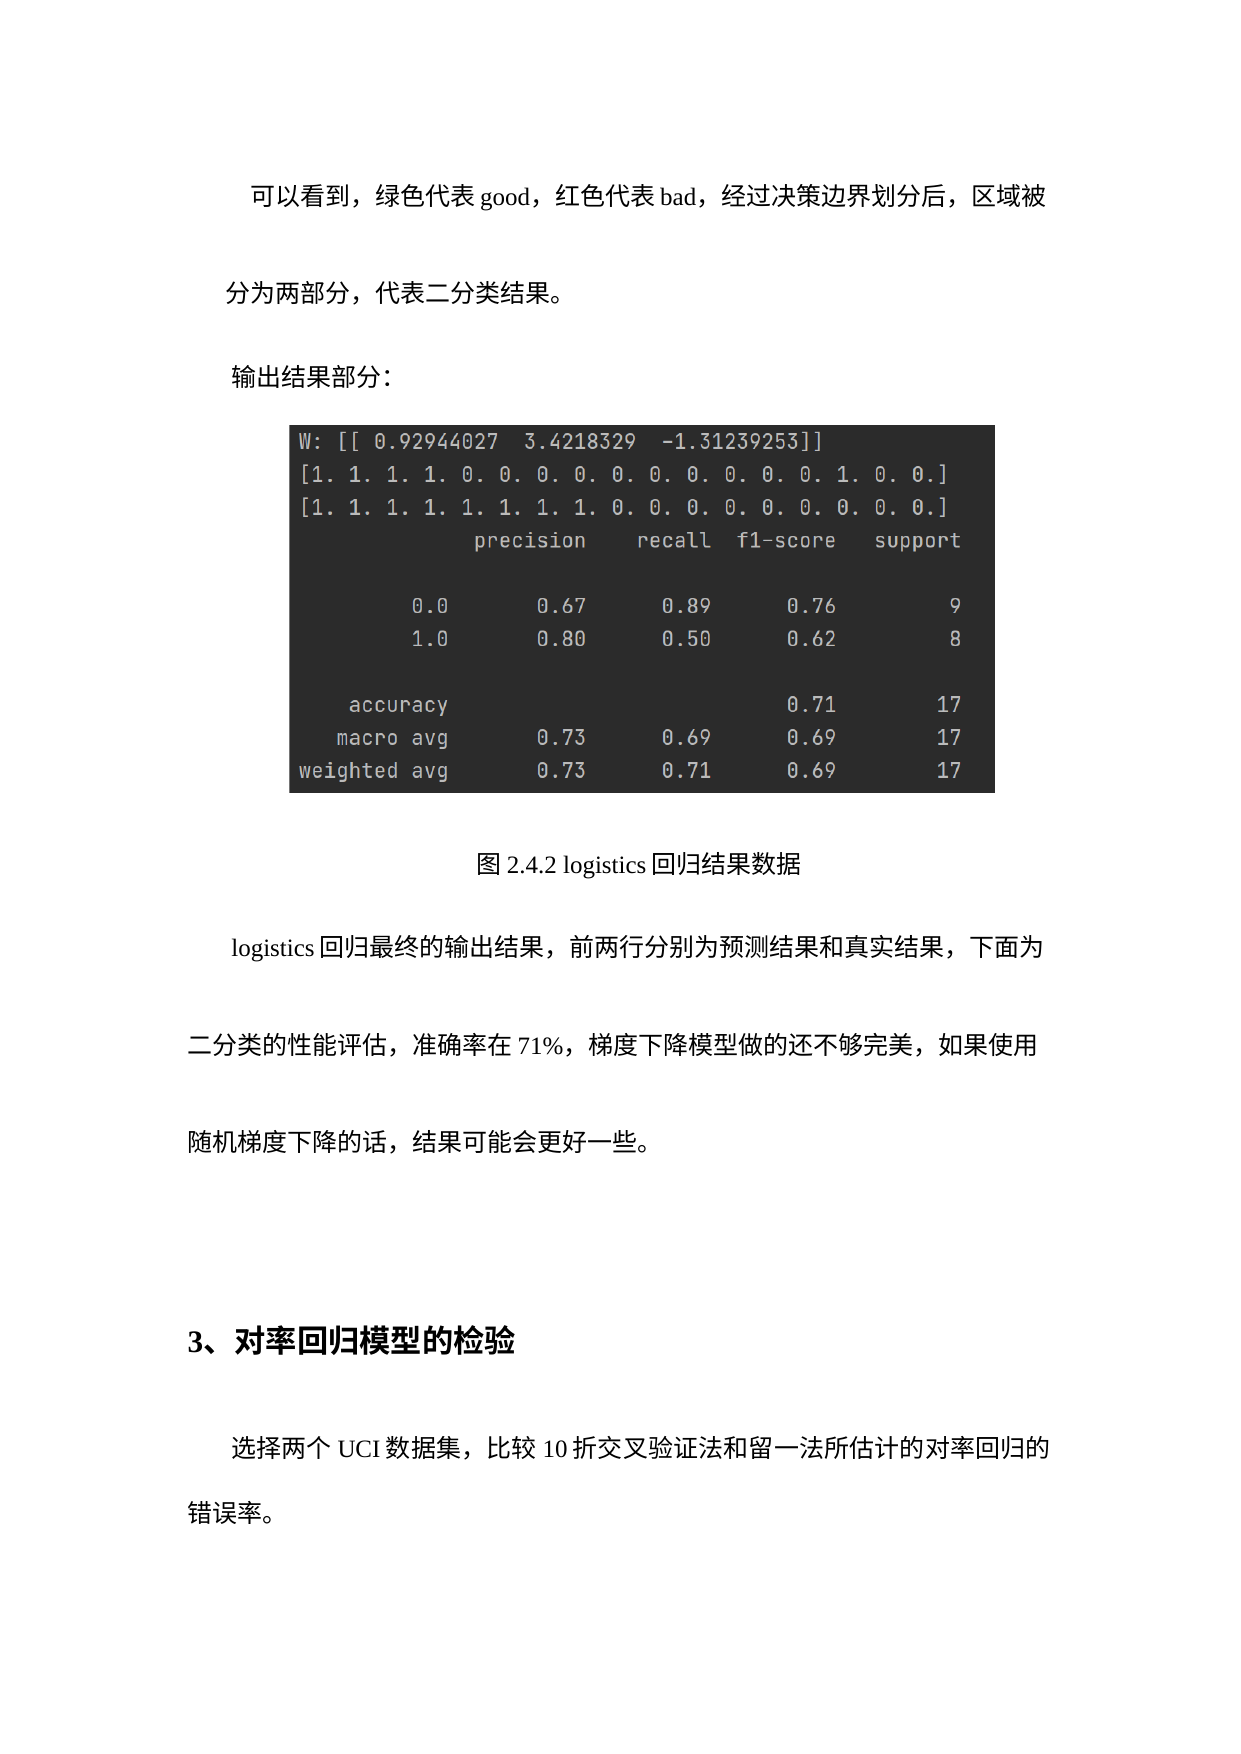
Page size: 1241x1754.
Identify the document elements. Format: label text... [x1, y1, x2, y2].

picture [289, 425, 995, 793]
text 选择两个UCI数据集，比较10折交叉验证法和留一法所估计的对率回归的错误率。 [187, 1414, 1053, 1544]
text 3、对率回归模型的检验 [187, 1306, 1053, 1371]
text 可以看到，绿色代表good，红色代表bad，经过决策边界划分后，区域被分为两部分，代表二分类结果。 [225, 162, 1053, 324]
text logistics回归最终的输出结果，前两行分别为预测结果和真实结果，下面为二分类的性能评估，准确率在71%，梯度下降模型做的还不够完美，如果使用随机梯度下降的话，结果可能会更好一些。 [187, 913, 1053, 1173]
text 图2.4.2 logistics回归结果数据 [225, 830, 1053, 895]
text 输出结果部分： [187, 343, 1053, 408]
